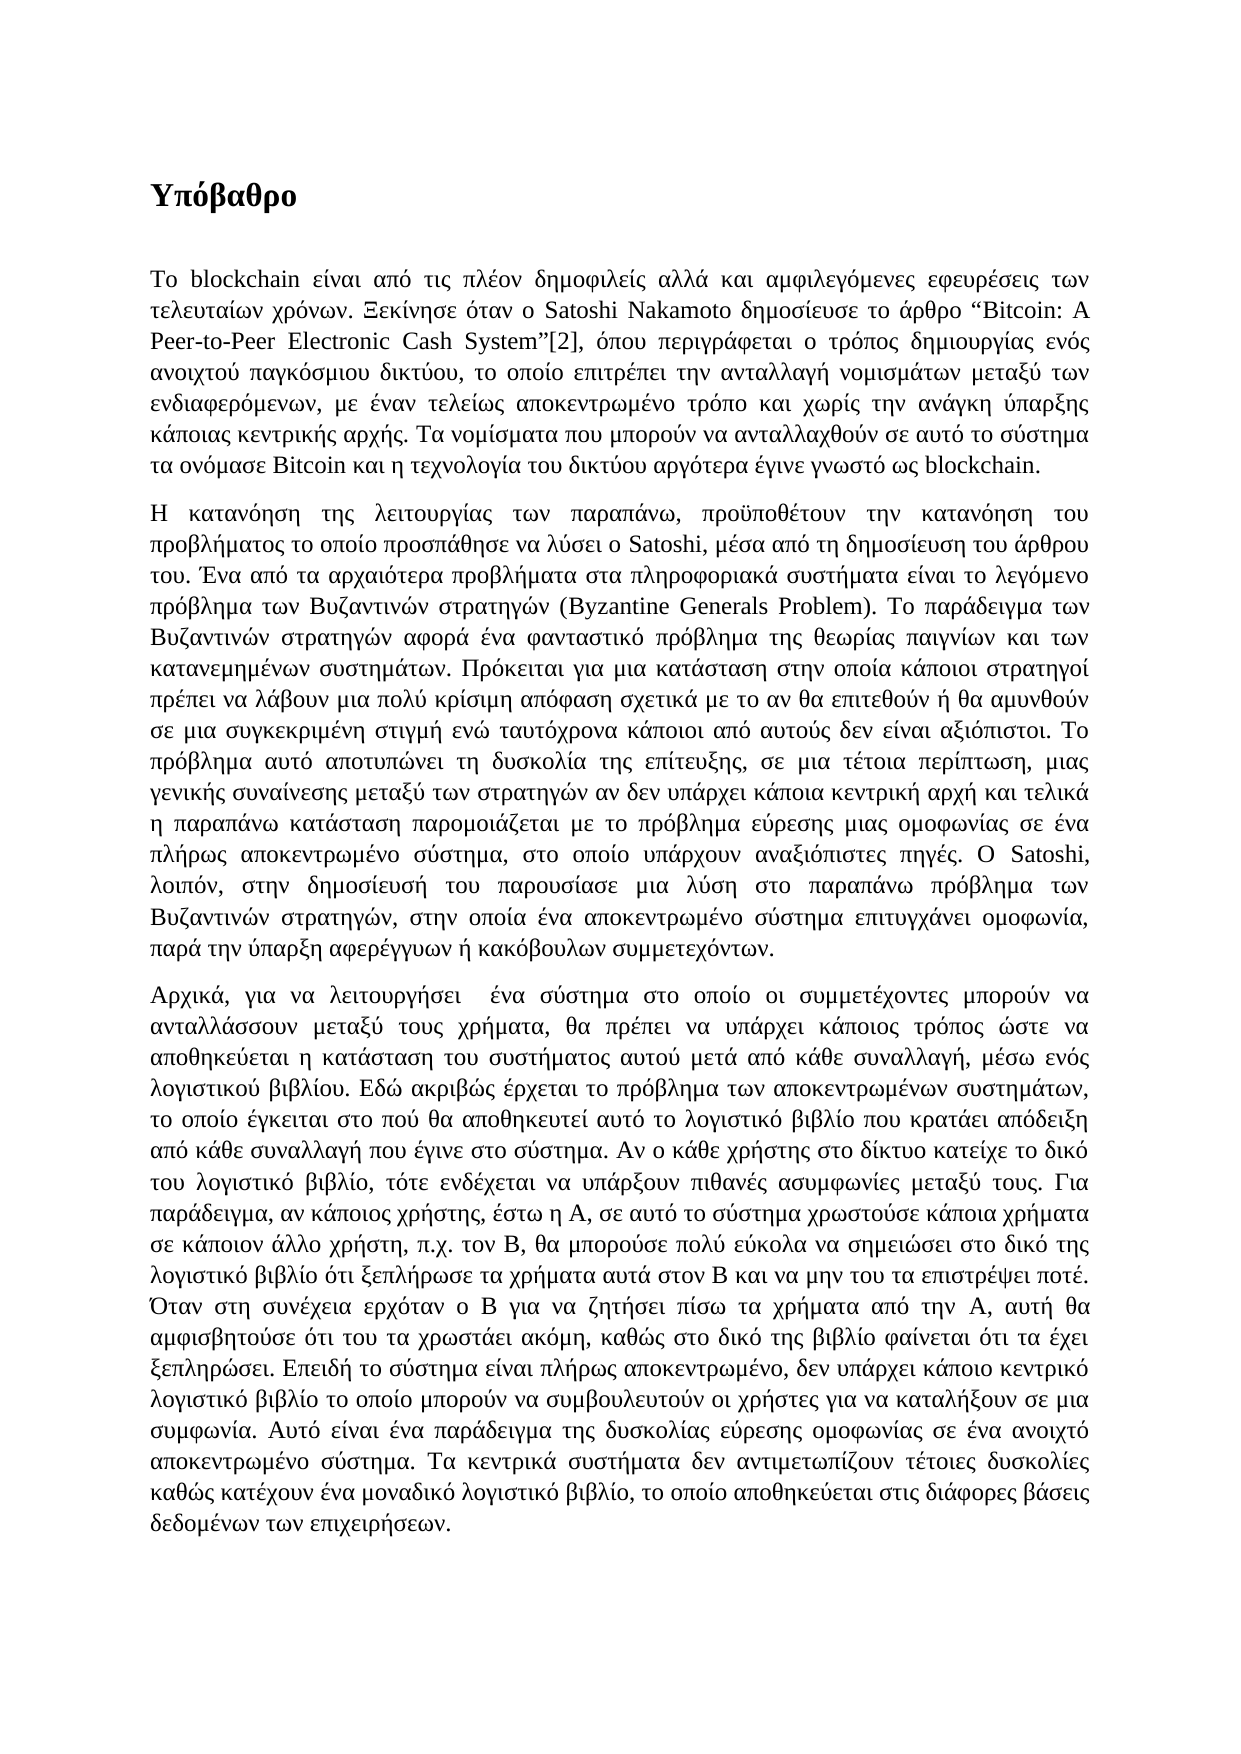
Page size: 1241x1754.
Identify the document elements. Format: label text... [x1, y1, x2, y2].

text Η κατανόηση της λειτουργίας των παραπάνω, προϋποθέτουν την κατανόηση του προβλήματος το οποίo προσπάθησε να λύσει ο Satoshi, μέσα από τη δημοσίευση του άρθρου του. Ένα από τα αρχαιότερα προβλήματα στα πληροφοριακά συστήματα είναι το λεγόμενο πρόβλημα των Βυζαντινών στρατηγών (Byzantine Generals Problem). Το παράδειγμα των Βυζαντινών στρατηγών αφορά ένα φανταστικό πρόβλημα της θεωρίας παιγνίων και των κατανεμημένων συστημάτων. Πρόκειται για μια κατάσταση στην οποία κάποιοι στρατηγοί πρέπει να λάβουν μια πολύ κρίσιμη απόφαση σχετικά με το αν θα επιτεθούν ή θα αμυνθούν σε μια συγκεκριμένη στιγμή ενώ ταυτόχρονα κάποιοι από αυτούς δεν είναι αξιόπιστοι. Το πρόβλημα αυτό αποτυπώνει τη δυσκολία της επίτευξης, σε μια τέτοια περίπτωση, μιας γενικής συναίνεσης μεταξύ των στρατηγών αν δεν υπάρχει κάποια κεντρική αρχή και τελικά η παραπάνω κατάσταση παρομοιάζεται με το πρόβλημα εύρεσης μιας ομοφωνίας σε ένα πλήρως αποκεντρωμένο σύστημα, στο οποίο υπάρχουν αναξιόπιστες πηγές. Ο Satoshi, λοιπόν, στην δημοσίευσή του παρουσίασε μια λύση στο παραπάνω πρόβλημα των Βυζαντινών στρατηγών, στην οποία ένα αποκεντρωμένο σύστημα επιτυγχάνει ομοφωνία, παρά την ύπαρξη αφερέγγυων ή κακόβουλων συμμετεχόντων. [150, 498, 1090, 961]
text Το blockchain είναι από τις πλέον δημοφιλείς αλλά και αμφιλεγόμενες εφευρέσεις των τελευταίων χρόνων. Ξεκίνησε όταν ο Satoshi Nakamoto δημοσίευσε το άρθρο “Bitcoin: A Peer-to-Peer Electronic Cash System”[2], όπου περιγράφεται ο τρόπος δημιουργίας ενός ανοιχτού παγκόσμιου δικτύου, το οποίο επιτρέπει την ανταλλαγή νομισμάτων μεταξύ των ενδιαφερόμενων, με έναν τελείως αποκεντρωμένο τρόπο και χωρίς την ανάγκη ύπαρξης κάποιας κεντρικής αρχής. Τα νομίσματα που μπορούν να ανταλλαχθούν σε αυτό το σύστημα τα ονόμασε Bitcoin και η τεχνολογία του δικτύου αργότερα έγινε γνωστό ως blockchain. [150, 264, 1090, 479]
subtitle Υπόβαθρο [150, 175, 1090, 213]
text Αρχικά, για να λειτουργήσει ένα σύστημα στο οποίο οι συμμετέχοντες μπορούν να ανταλλάσσουν μεταξύ τους χρήματα, θα πρέπει να υπάρχει κάποιος τρόπος ώστε να αποθηκεύεται η κατάσταση του συστήματος αυτού μετά από κάθε συναλλαγή, μέσω ενός λογιστικού βιβλίου. Εδώ ακριβώς έρχεται το πρόβλημα των αποκεντρωμένων συστημάτων, το οποίο έγκειται στο πού θα αποθηκευτεί αυτό το λογιστικό βιβλίο που κρατάει απόδειξη από κάθε συναλλαγή που έγινε στο σύστημα. Αν ο κάθε χρήστης στο δίκτυο κατείχε το δικό του λογιστικό βιβλίο, τότε ενδέχεται να υπάρξουν πιθανές ασυμφωνίες μεταξύ τους. Για παράδειγμα, αν κάποιος χρήστης, έστω η Α, σε αυτό το σύστημα χρωστούσε κάποια χρήματα σε κάποιον άλλο χρήστη, π.χ. τον Β, θα μπορούσε πολύ εύκολα να σημειώσει στο δικό της λογιστικό βιβλίο ότι ξεπλήρωσε τα χρήματα αυτά στον Β και να μην του τα επιστρέψει ποτέ. Όταν στη συνέχεια ερχόταν ο Β για να ζητήσει πίσω τα χρήματα από την A, αυτή θα αμφισβητούσε ότι του τα χρωστάει ακόμη, καθώς στο δικό της βιβλίο φαίνεται ότι τα έχει ξεπληρώσει. Επειδή το σύστημα είναι πλήρως αποκεντρωμένο, δεν υπάρχει κάποιο κεντρικό λογιστικό βιβλίο το οποίο μπορούν να συμβουλευτούν οι χρήστες για να καταλήξουν σε μια συμφωνία. Αυτό είναι ένα παράδειγμα της δυσκολίας εύρεσης ομοφωνίας σε ένα ανοιχτό αποκεντρωμένο σύστημα. Τα κεντρικά συστήματα δεν αντιμετωπίζουν τέτοιες δυσκολίες καθώς κατέχουν ένα μοναδικό λογιστικό βιβλίο, το οποίο αποθηκεύεται στις διάφορες βάσεις δεδομένων των επιχειρήσεων. [150, 980, 1090, 1537]
